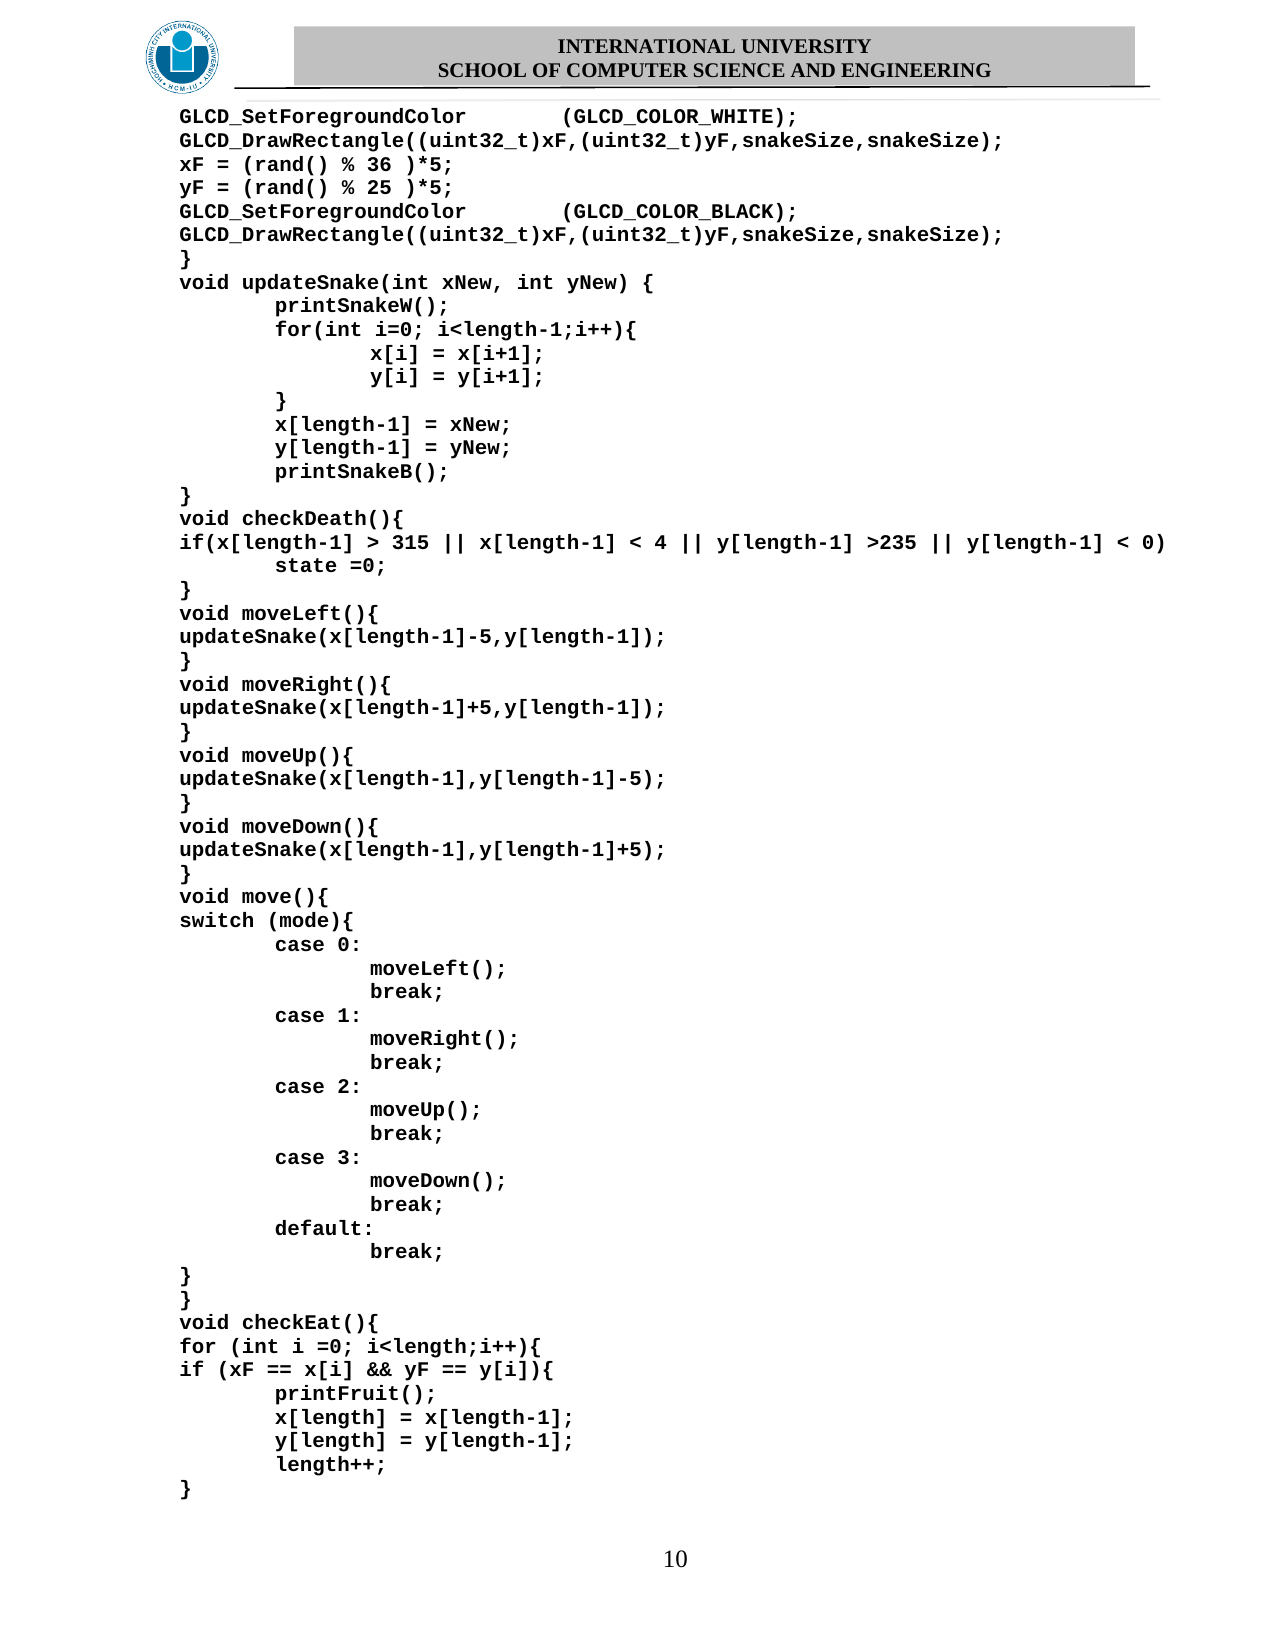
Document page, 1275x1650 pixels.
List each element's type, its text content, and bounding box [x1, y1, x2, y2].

text void move(){ [179, 887, 1169, 910]
text for (int i =0; i<length;i++){ [179, 1336, 1169, 1359]
text x[length] = x[length-1]; [179, 1407, 1169, 1430]
text state =0; [179, 556, 1169, 579]
text moveLeft(); [179, 957, 1169, 981]
text case 2: [179, 1076, 1169, 1099]
text } [179, 863, 1169, 887]
text break; [179, 1052, 1169, 1076]
text void updateSnake(int xNew, int yNew) { [179, 272, 1169, 295]
text printFruit(); [179, 1383, 1169, 1407]
text } [179, 484, 1169, 508]
text x[length-1] = xNew; [179, 414, 1169, 437]
text } [179, 650, 1169, 674]
text moveUp(); [179, 1099, 1169, 1123]
text } [179, 721, 1169, 745]
text } [179, 390, 1169, 414]
text case 1: [179, 1005, 1169, 1028]
text printSnakeB(); [179, 461, 1169, 484]
text updateSnake(x[length-1]-5,y[length-1]); [179, 626, 1169, 650]
text GLCD_SetForegroundColor (GLCD_COLOR_BLACK); [179, 201, 1169, 224]
picture [144, 19, 219, 95]
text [179, 106, 1169, 130]
text for(int i=0; i<length-1;i++){ [179, 319, 1169, 343]
text void moveRight(){ [179, 674, 1169, 697]
text updateSnake(x[length-1]+5,y[length-1]); [179, 697, 1169, 721]
text GLCD_DrawRectangle((uint32_t)xF,(uint32_t)yF,snakeSize,snakeSize); [179, 130, 1169, 153]
text void moveUp(){ [179, 745, 1169, 768]
text y[length-1] = yNew; [179, 437, 1169, 461]
text xF = (rand() % 36 )*5; [179, 153, 1169, 177]
text } [179, 579, 1169, 603]
text break; [179, 1194, 1169, 1218]
text if (xF == x[i] && yF == y[i]){ [179, 1359, 1169, 1383]
text printSnakeW(); [179, 295, 1169, 319]
text void checkEat(){ [179, 1312, 1169, 1336]
text default: [179, 1218, 1169, 1241]
text switch (mode){ [179, 910, 1169, 934]
text void moveLeft(){ [179, 603, 1169, 626]
text case 3: [179, 1147, 1169, 1170]
text if(x[length-1] > 315 || x[length-1] < 4 || y[length-1] >235 || y[length-1] < 0) [179, 532, 1169, 556]
text void checkDeath(){ [179, 508, 1169, 532]
text break; [179, 1123, 1169, 1147]
text moveRight(); [179, 1028, 1169, 1052]
text x[i] = x[i+1]; [179, 343, 1169, 366]
text updateSnake(x[length-1],y[length-1]-5); [179, 768, 1169, 792]
text } [179, 248, 1169, 272]
text yF = (rand() % 25 )*5; [179, 177, 1169, 201]
text break; [179, 981, 1169, 1005]
text length++; [179, 1454, 1169, 1478]
text y[length] = y[length-1]; [179, 1430, 1169, 1454]
text } [179, 1478, 1169, 1501]
text moveDown(); [179, 1170, 1169, 1194]
text } [179, 792, 1169, 816]
text void moveDown(){ [179, 816, 1169, 839]
text y[i] = y[i+1]; [179, 366, 1169, 390]
text updateSnake(x[length-1],y[length-1]+5); [179, 839, 1169, 863]
text case 0: [179, 934, 1169, 957]
text } [179, 1265, 1169, 1288]
text GLCD_DrawRectangle((uint32_t)xF,(uint32_t)yF,snakeSize,snakeSize); [179, 224, 1169, 248]
text } [179, 1288, 1169, 1312]
text break; [179, 1241, 1169, 1265]
